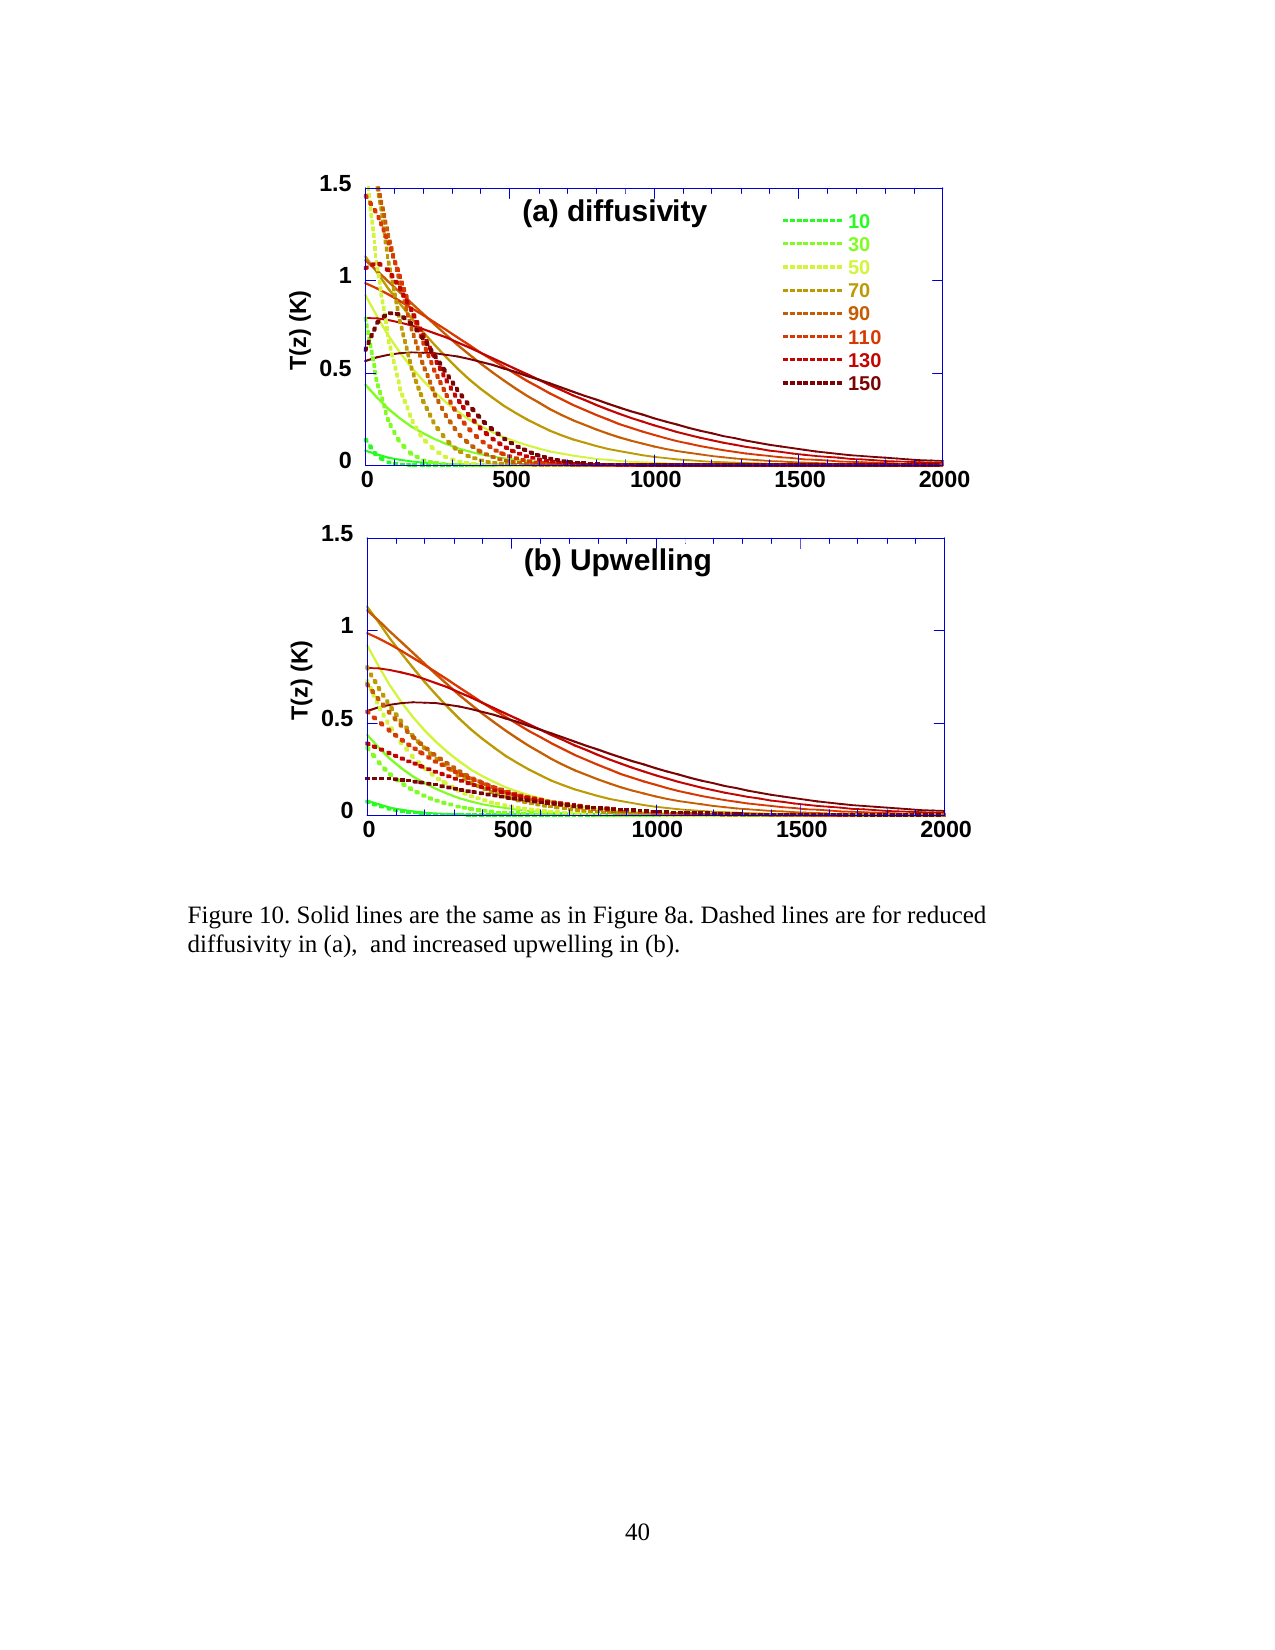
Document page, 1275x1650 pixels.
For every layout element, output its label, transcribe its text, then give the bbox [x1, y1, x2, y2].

text Figure 10. Solid lines are the same as in Figure 8a. Dashed lines are for reduced diffusivity in (a), and increased upwelling in (b). [187, 900, 1087, 958]
